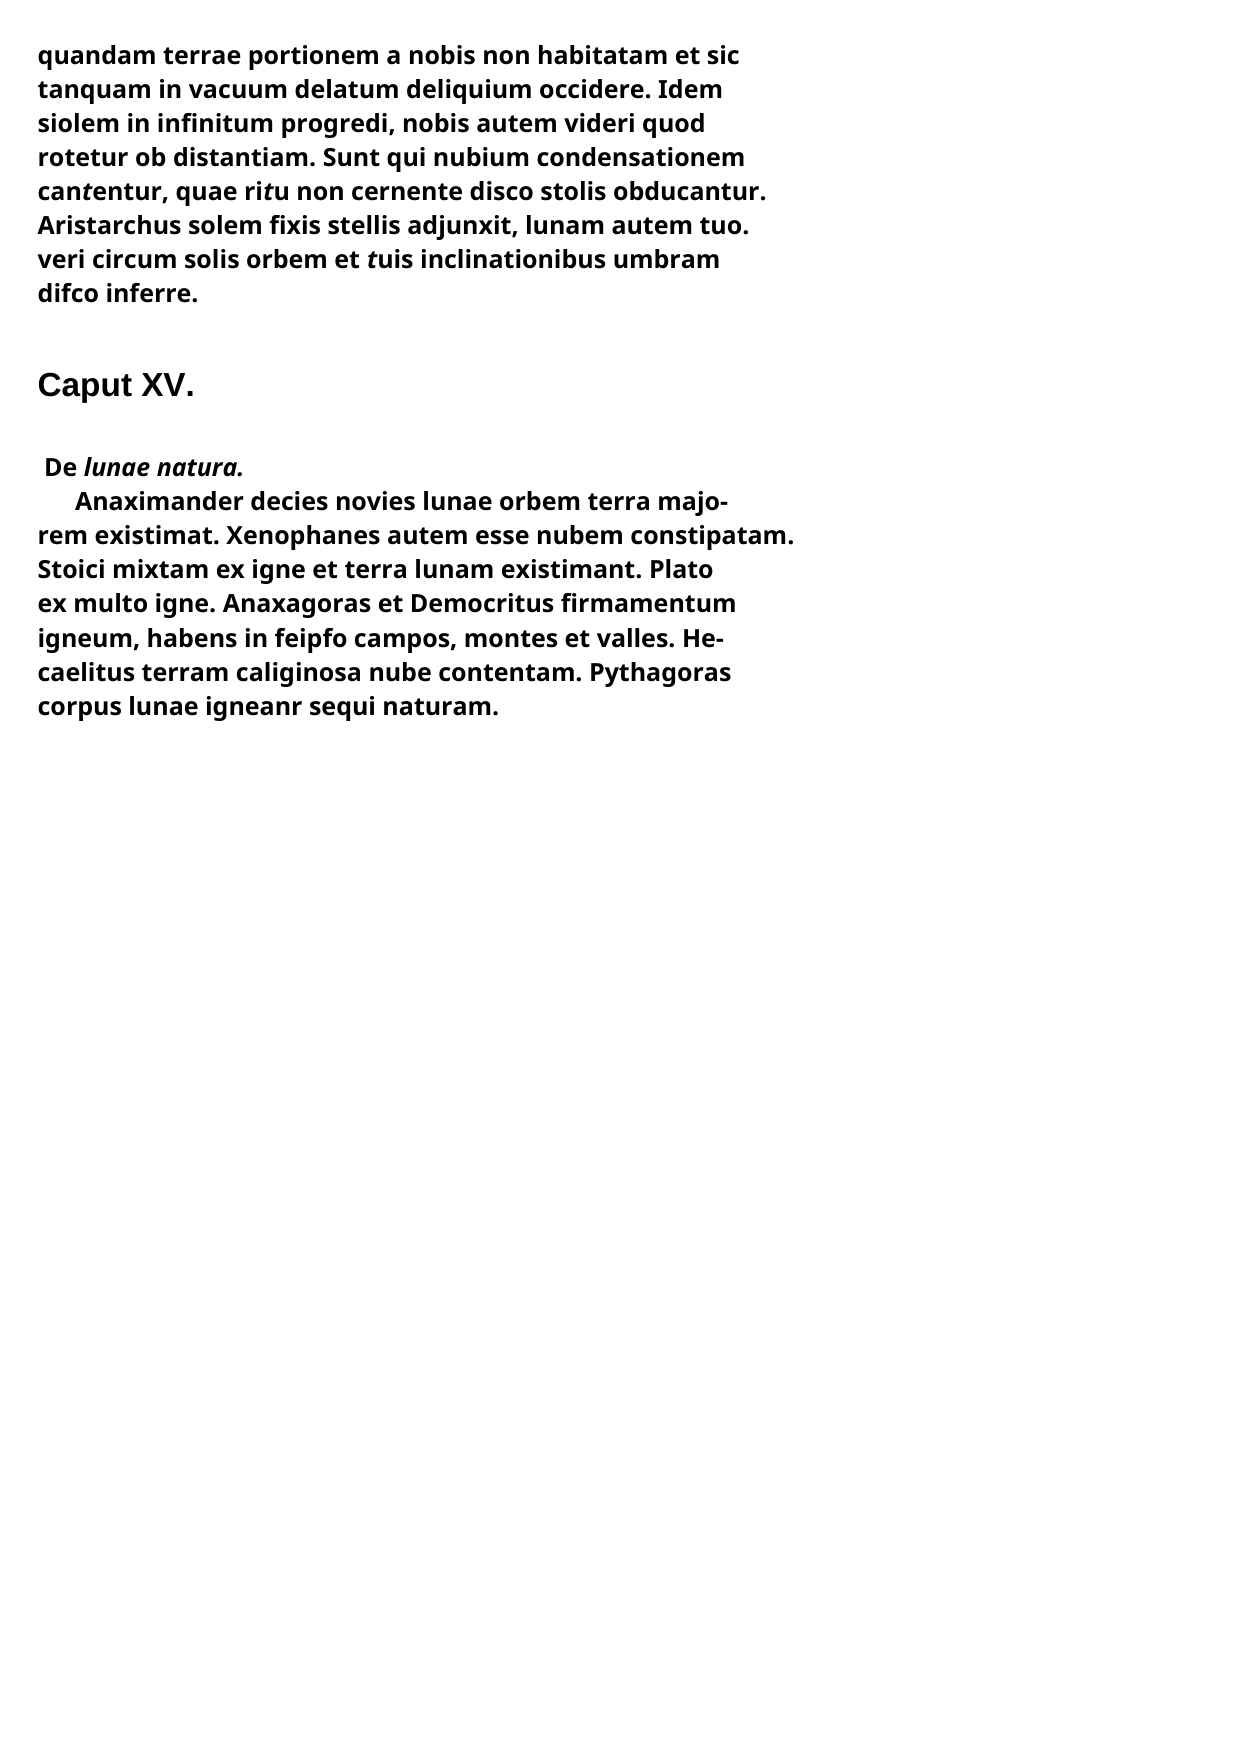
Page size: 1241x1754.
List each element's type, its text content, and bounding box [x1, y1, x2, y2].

subtitle Caput XV. [37, 365, 1203, 403]
text quandam terrae portionem a nobis non habitatam et sic tanquam in vacuum delatum deliquium occidere. Idem siolem in infinitum progredi, nobis autem videri quod rotetur ob distantiam. Sunt qui nubium condensationem cantentur, quae ritu non cernente disco stolis obducantur. Aristarchus solem fixis stellis adjunxit, lunam autem tuo. veri circum solis orbem et tuis inclinationibus umbram difco inferre. [37, 37, 1203, 310]
text De lunae natura. [37, 416, 1203, 484]
text Anaximander decies novies lunae orbem terra majo- rem existimat. Xenophanes autem esse nubem constipatam. Stoici mixtam ex igne et terra lunam existimant. Plato ex multo igne. Anaxagoras et Democritus firmamentum igneum, habens in feipfo campos, montes et valles. He- caelitus terram caliginosa nube contentam. Pythagoras corpus lunae igneanr sequi naturam. [37, 484, 1203, 722]
